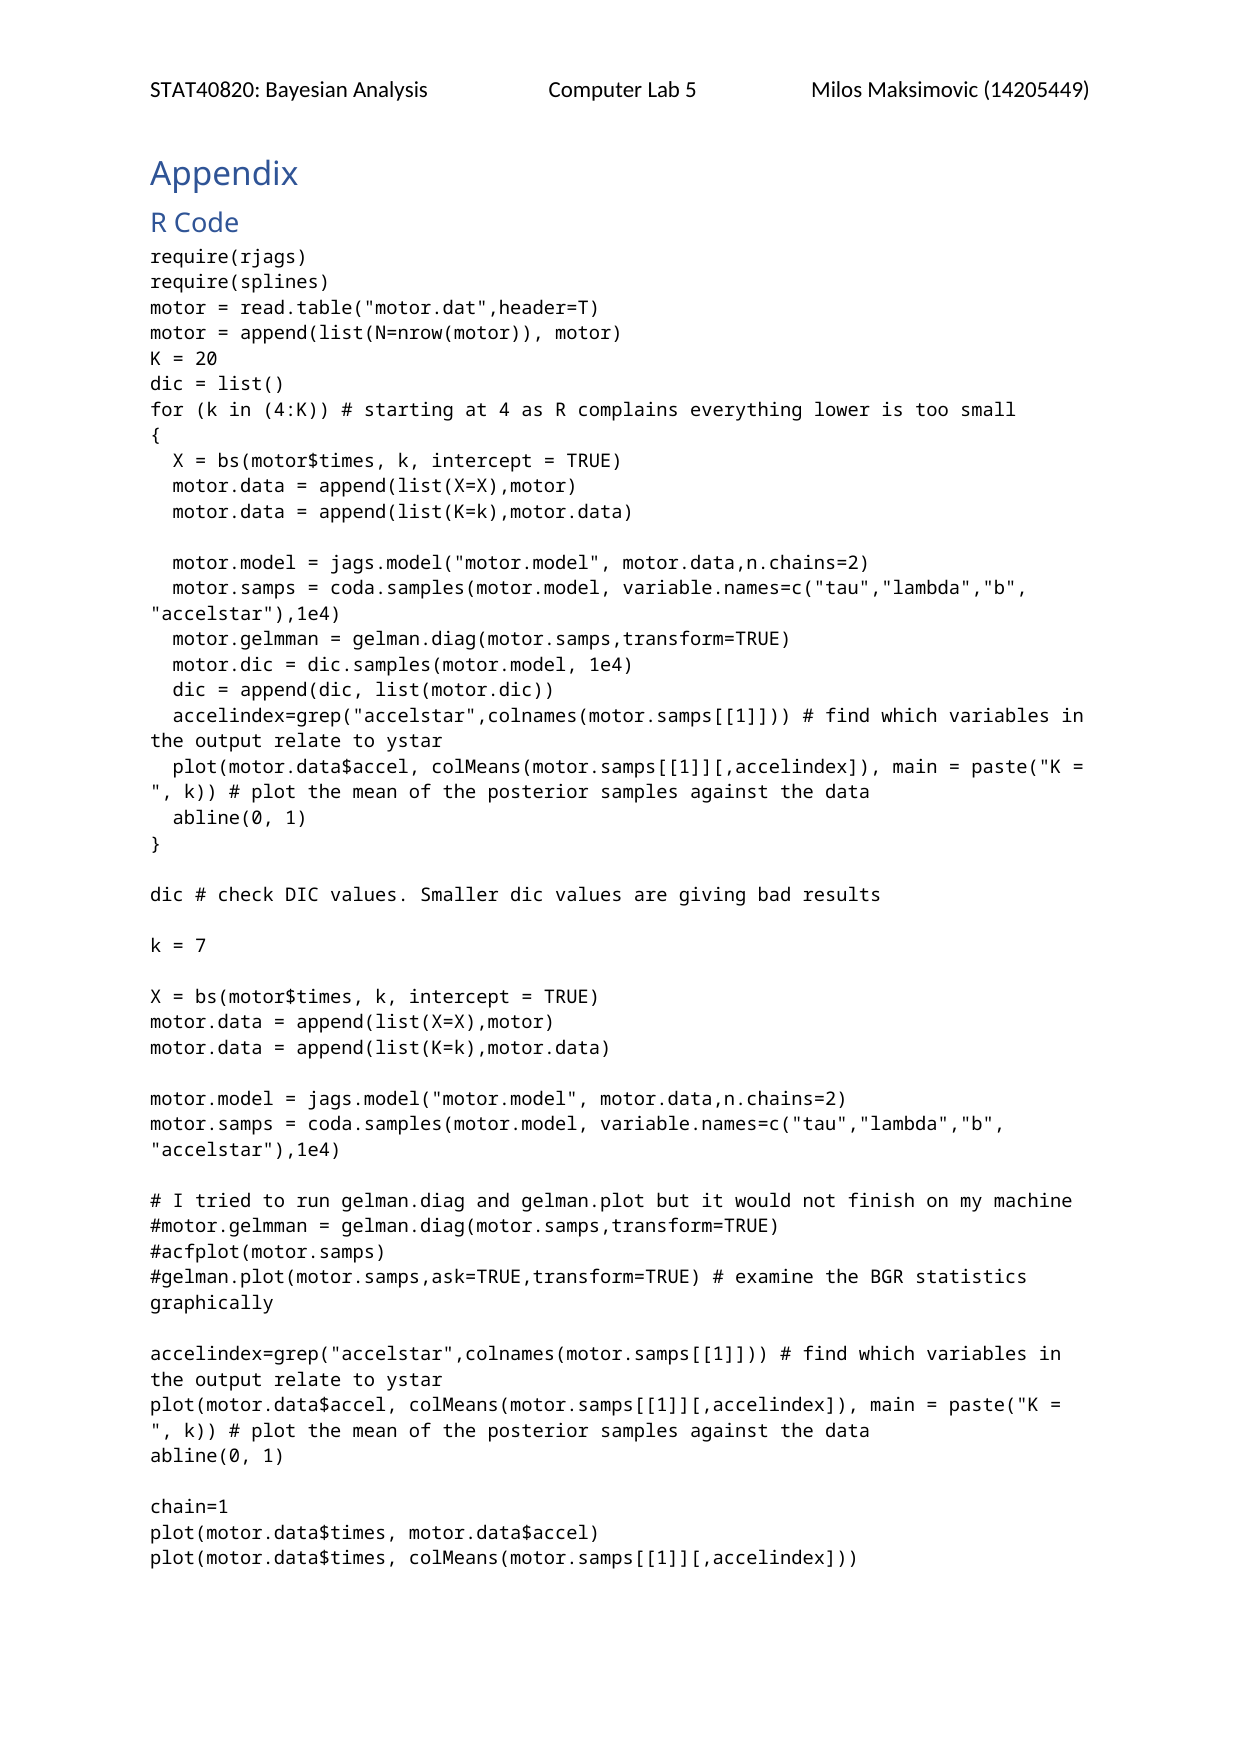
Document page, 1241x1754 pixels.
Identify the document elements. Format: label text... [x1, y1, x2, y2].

text # I tried to run gelman.diag and gelman.plot but it would not finish on my machine [150, 1187, 1090, 1213]
text accelindex=grep("accelstar",colnames(motor.samps[[1]])) # find which variables in the output relate to ystar [150, 702, 1090, 753]
text motor.samps = coda.samples(motor.model, variable.names=c("tau","lambda","b", "accelstar"),1e4) [150, 1111, 1090, 1162]
text #gelman.plot(motor.samps,ask=TRUE,transform=TRUE) # examine the BGR statistics graphically [150, 1264, 1090, 1315]
text motor.data = append(list(X=X),motor) [150, 1008, 1090, 1034]
text abline(0, 1) [150, 804, 1090, 830]
text plot(motor.data$accel, colMeans(motor.samps[[1]][,accelindex]), main = paste("K = ", k)) # plot the mean of the posterior samples against the data [150, 753, 1090, 804]
text X = bs(motor$times, k, intercept = TRUE) [150, 983, 1090, 1008]
text require(splines) [150, 268, 1090, 294]
text } [150, 830, 1090, 855]
text require(rjags) [150, 243, 1090, 268]
text motor = read.table("motor.dat",header=T) [150, 294, 1090, 319]
text chain=1 [150, 1493, 1090, 1519]
text motor.model = jags.model("motor.model", motor.data,n.chains=2) [150, 549, 1090, 575]
text plot(motor.data$times, motor.data$accel) [150, 1519, 1090, 1544]
text motor.data = append(list(X=X),motor) [150, 473, 1090, 498]
text motor.samps = coda.samples(motor.model, variable.names=c("tau","lambda","b", "accelstar"),1e4) [150, 575, 1090, 626]
text motor.gelmman = gelman.diag(motor.samps,transform=TRUE) [150, 626, 1090, 651]
text for (k in (4:K)) # starting at 4 as R complains everything lower is too small [150, 396, 1090, 422]
text dic = list() [150, 371, 1090, 396]
text motor.data = append(list(K=k),motor.data) [150, 498, 1090, 524]
subtitle Appendix [150, 150, 1090, 195]
text plot(motor.data$times, colMeans(motor.samps[[1]][,accelindex])) [150, 1544, 1090, 1570]
text dic # check DIC values. Smaller dic values are giving bad results [150, 881, 1090, 906]
text accelindex=grep("accelstar",colnames(motor.samps[[1]])) # find which variables in the output relate to ystar [150, 1340, 1090, 1391]
text motor.data = append(list(K=k),motor.data) [150, 1034, 1090, 1059]
text X = bs(motor$times, k, intercept = TRUE) [150, 447, 1090, 473]
text { [150, 422, 1090, 447]
text motor.model = jags.model("motor.model", motor.data,n.chains=2) [150, 1085, 1090, 1111]
text plot(motor.data$accel, colMeans(motor.samps[[1]][,accelindex]), main = paste("K = ", k)) # plot the mean of the posterior samples against the data [150, 1391, 1090, 1442]
text abline(0, 1) [150, 1442, 1090, 1468]
text #motor.gelmman = gelman.diag(motor.samps,transform=TRUE) [150, 1213, 1090, 1238]
text motor.dic = dic.samples(motor.model, 1e4) [150, 651, 1090, 677]
text k = 7 [150, 932, 1090, 957]
text dic = append(dic, list(motor.dic)) [150, 677, 1090, 702]
subtitle R Code [150, 203, 1090, 240]
text K = 20 [150, 345, 1090, 371]
text motor = append(list(N=nrow(motor)), motor) [150, 319, 1090, 345]
text #acfplot(motor.samps) [150, 1238, 1090, 1264]
